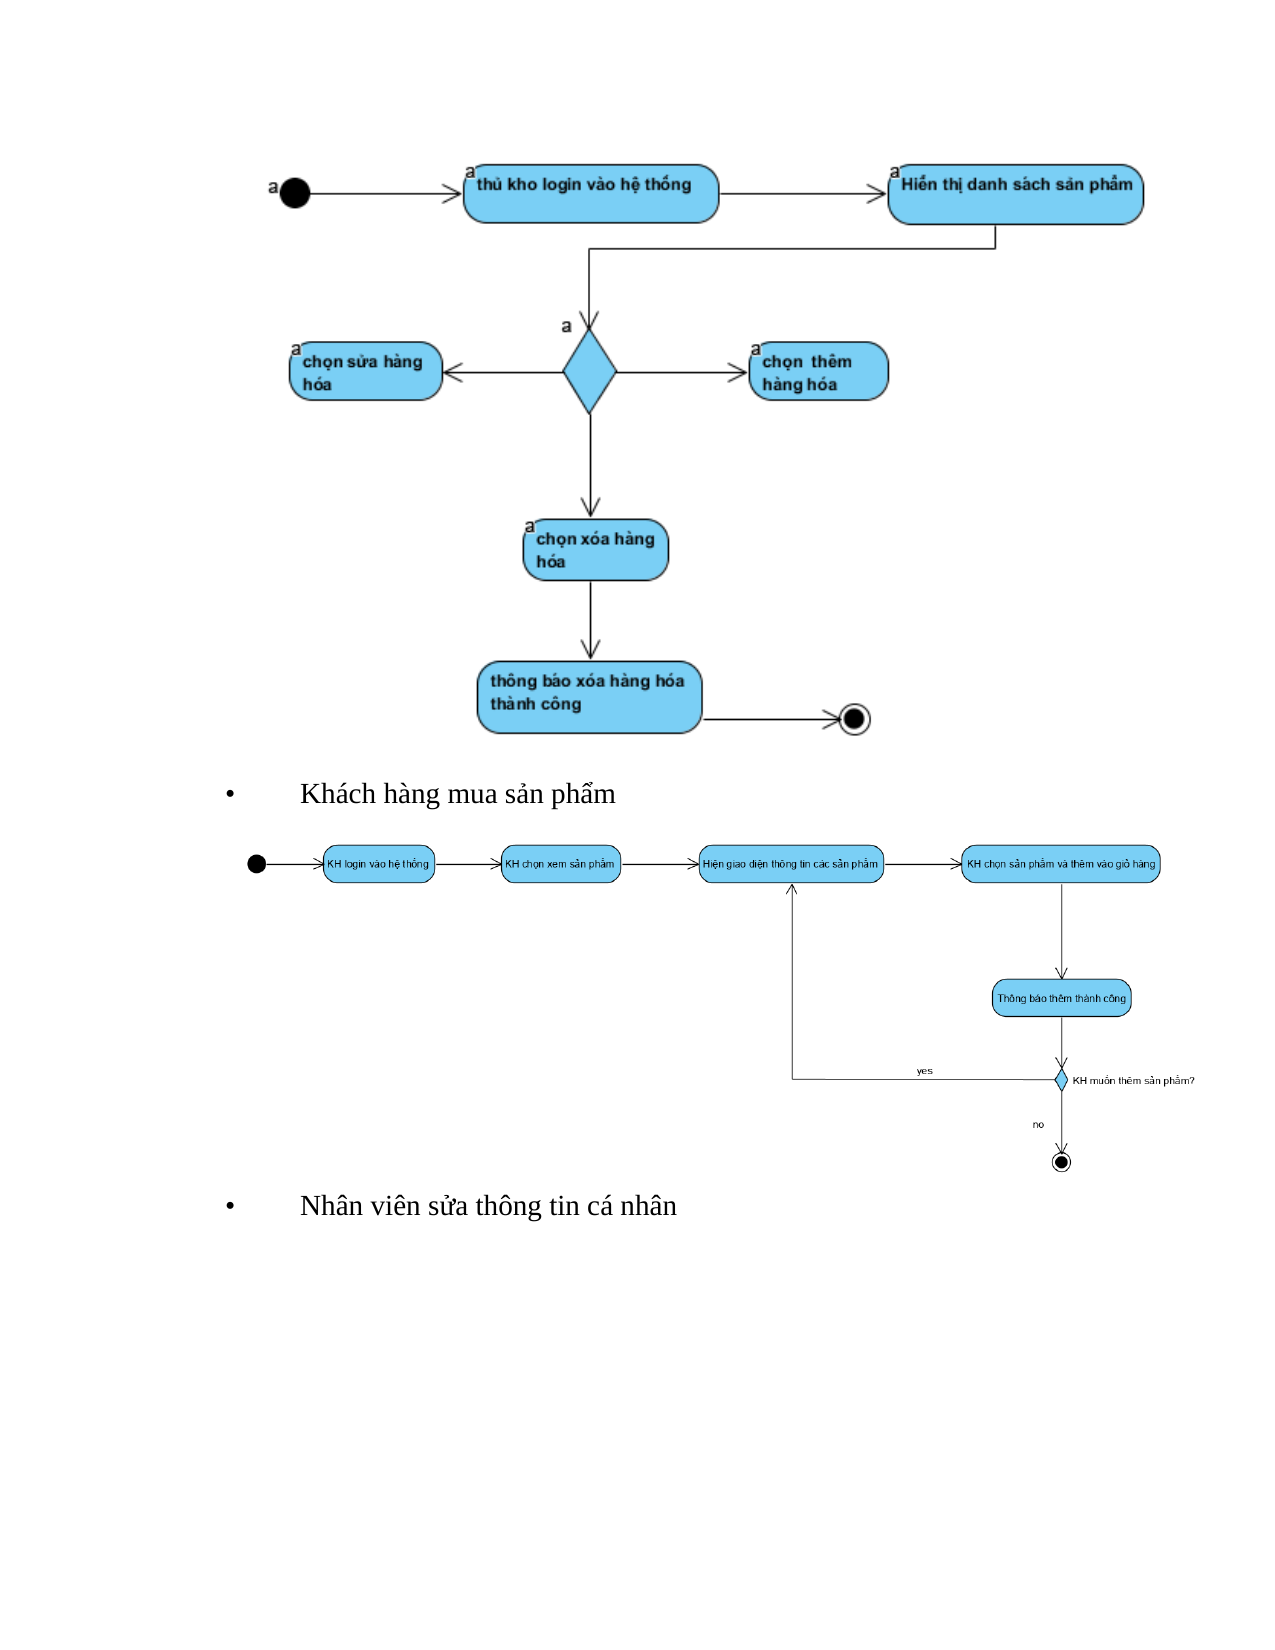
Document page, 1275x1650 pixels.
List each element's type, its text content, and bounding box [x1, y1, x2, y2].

list • Nhân viên sửa thông tin cá nhân [225, 1188, 1125, 1221]
picture [225, 812, 1200, 1186]
list • Khách hàng mua sản phẩm [225, 776, 1125, 810]
picture [225, 150, 1200, 774]
